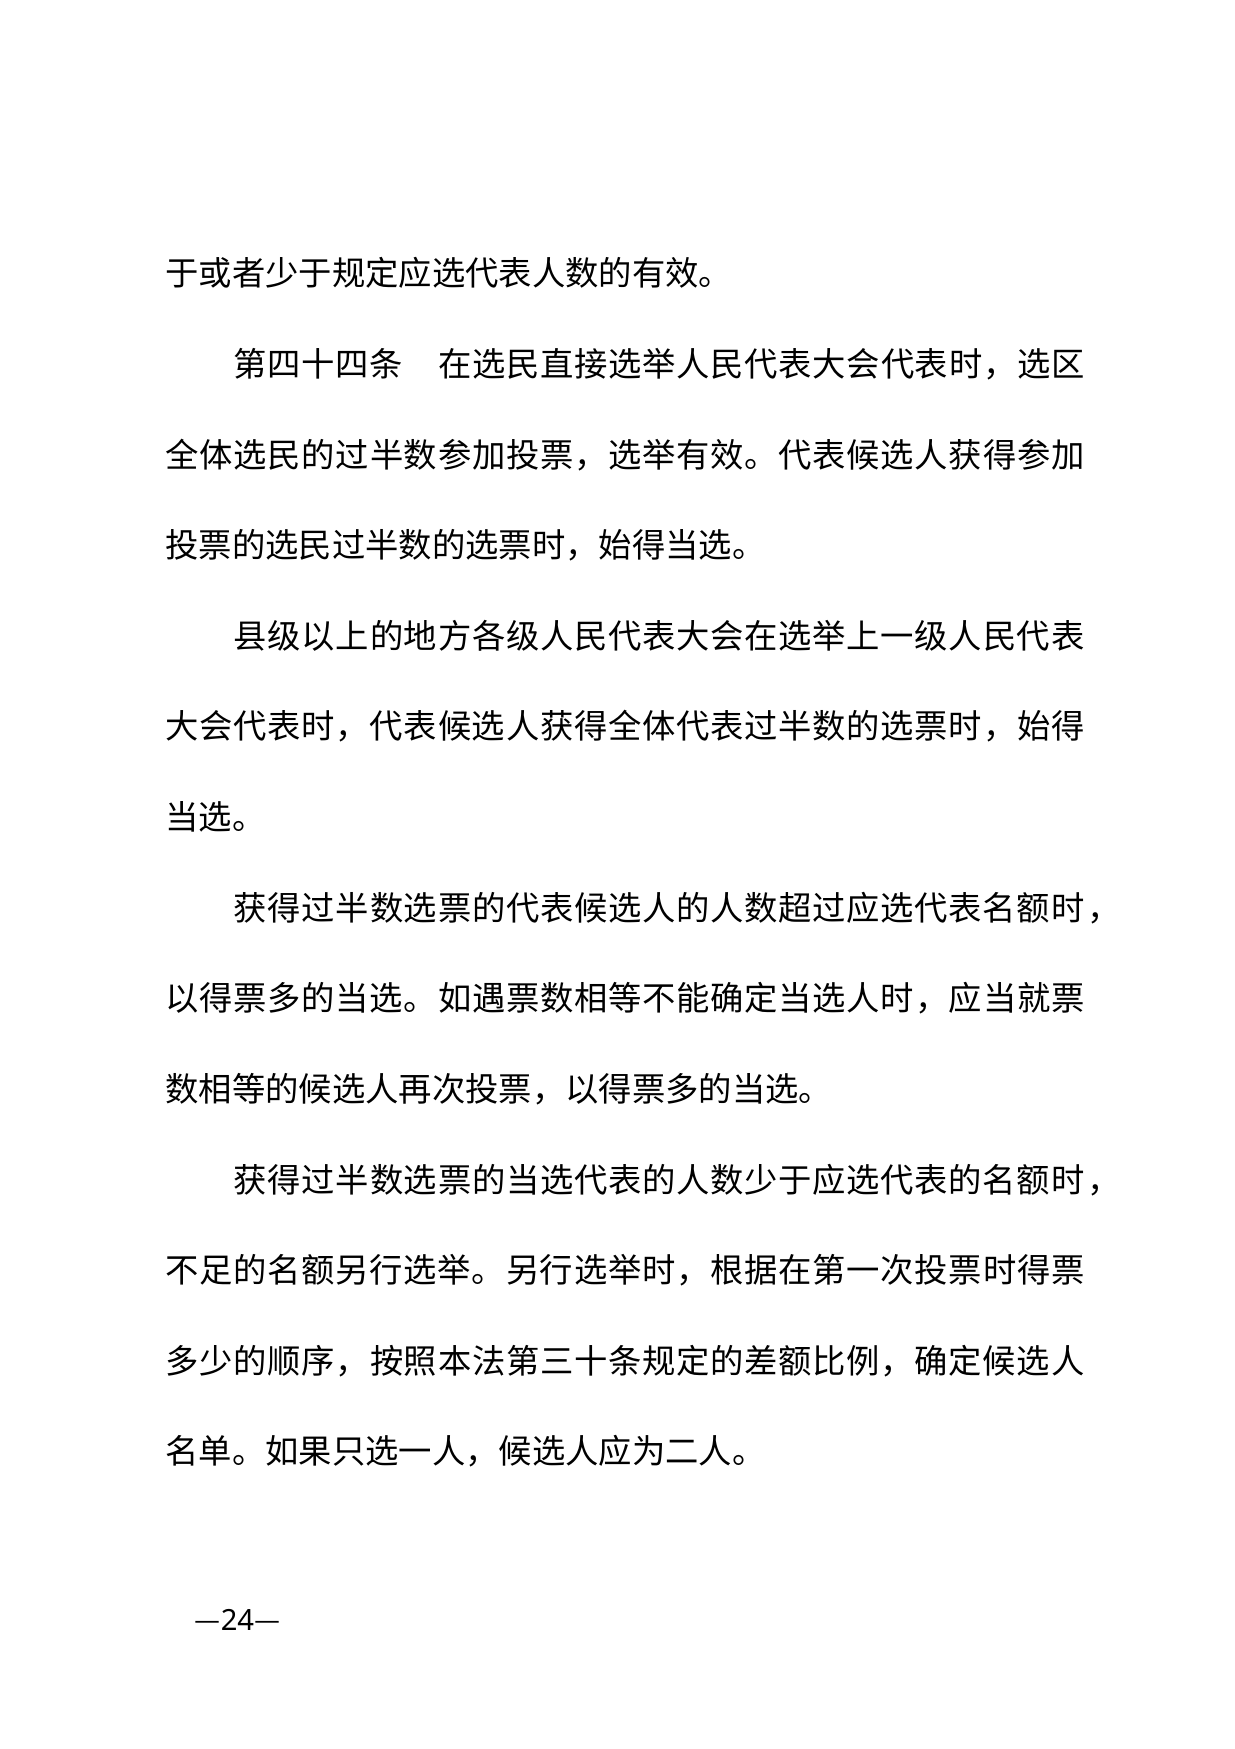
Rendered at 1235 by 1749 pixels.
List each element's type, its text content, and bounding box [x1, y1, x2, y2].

text 第四十四条 在选民直接选举人民代表大会代表时，选区全体选民的过半数参加投票，选举有效。代表候选人获得参加投票的选民过半数的选票时，始得当选。 [165, 317, 1087, 588]
text 获得过半数选票的代表候选人的人数超过应选代表名额时，以得票多的当选。如遇票数相等不能确定当选人时，应当就票数相等的候选人再次投票，以得票多的当选。 [165, 860, 1087, 1132]
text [165, 226, 1087, 317]
text 县级以上的地方各级人民代表大会在选举上一级人民代表大会代表时，代表候选人获得全体代表过半数的选票时，始得当选。 [165, 588, 1087, 860]
text 获得过半数选票的当选代表的人数少于应选代表的名额时，不足的名额另行选举。另行选举时，根据在第一次投票时得票多少的顺序，按照本法第三十条规定的差额比例，确定候选人名单。如果只选一人，候选人应为二人。 [165, 1132, 1087, 1495]
